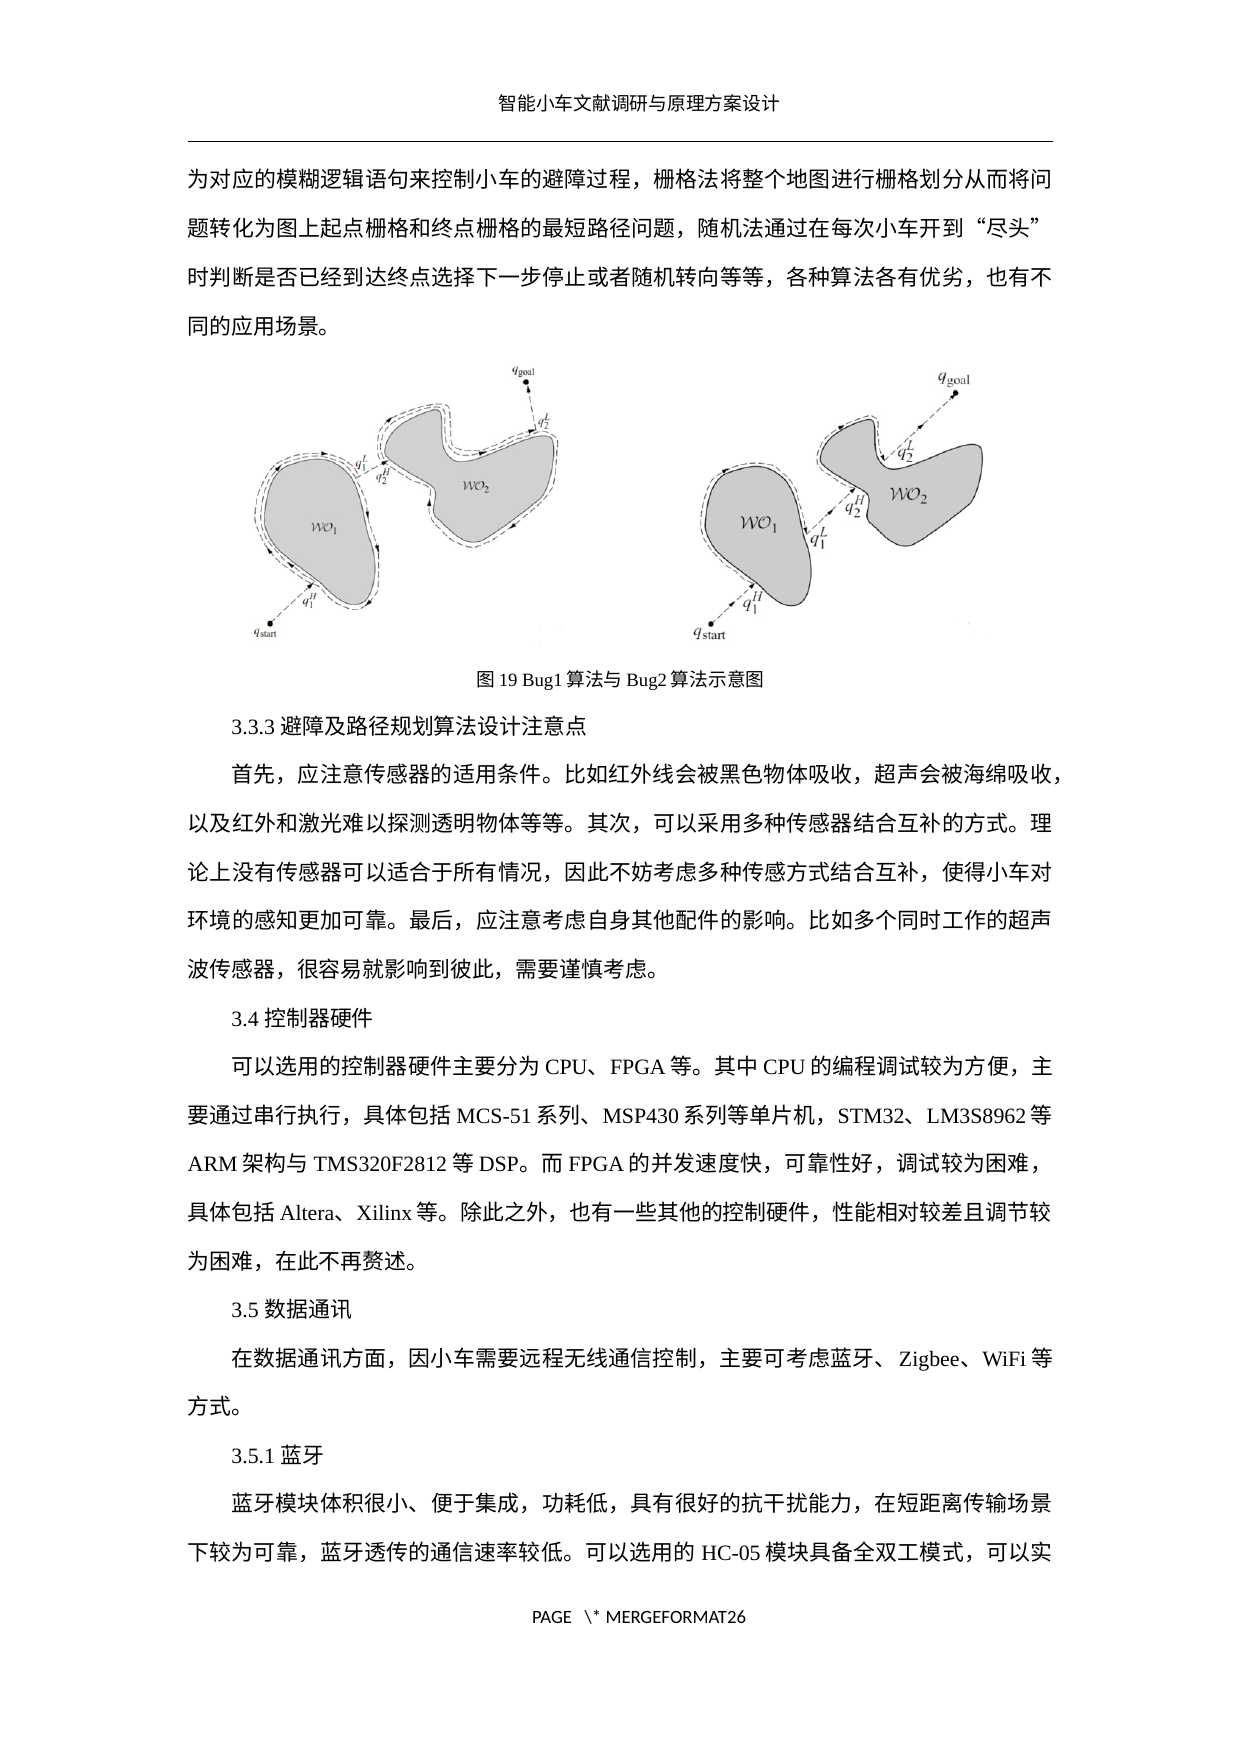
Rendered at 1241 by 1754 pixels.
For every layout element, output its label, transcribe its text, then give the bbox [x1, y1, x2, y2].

text 3.5.1 蓝牙 [187, 1437, 1053, 1470]
text 可以选用的控制器硬件主要分为CPU、FPGA等。其中CPU的编程调试较为方便，主要通过串行执行，具体包括MCS-51系列、MSP430系列等单片机，STM32、LM3S8962等ARM架构与TMS320F2812等DSP。而FPGA的并发速度快，可靠性好，调试较为困难，具体包括Altera、Xilinx等。除此之外，也有一些其他的控制硬件，性能相对较差且调节较为困难，在此不再赘述。 [187, 1048, 1053, 1276]
list 数据通讯 [187, 1292, 1053, 1324]
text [187, 1486, 1053, 1567]
text 首先，应注意传感器的适用条件。比如红外线会被黑色物体吸收，超声会被海绵吸收，以及红外和激光难以探测透明物体等等。其次，可以采用多种传感器结合互补的方式。理论上没有传感器可以适合于所有情况，因此不妨考虑多种传感方式结合互补，使得小车对环境的感知更加可靠。最后，应注意考虑自身其他配件的影响。比如多个同时工作的超声波传感器，很容易就影响到彼此，需要谨慎考虑。 [187, 757, 1053, 984]
list 控制器硬件 [187, 1000, 1053, 1033]
text 在数据通讯方面，因小车需要远程无线通信控制，主要可考虑蓝牙、Zigbee、WiFi等方式。 [187, 1340, 1053, 1421]
picture [248, 356, 992, 646]
list 避障及路径规划算法设计注意点 [187, 708, 1053, 741]
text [187, 162, 1053, 341]
text 图19 Bug1算法与Bug2算法示意图 [187, 662, 1053, 695]
